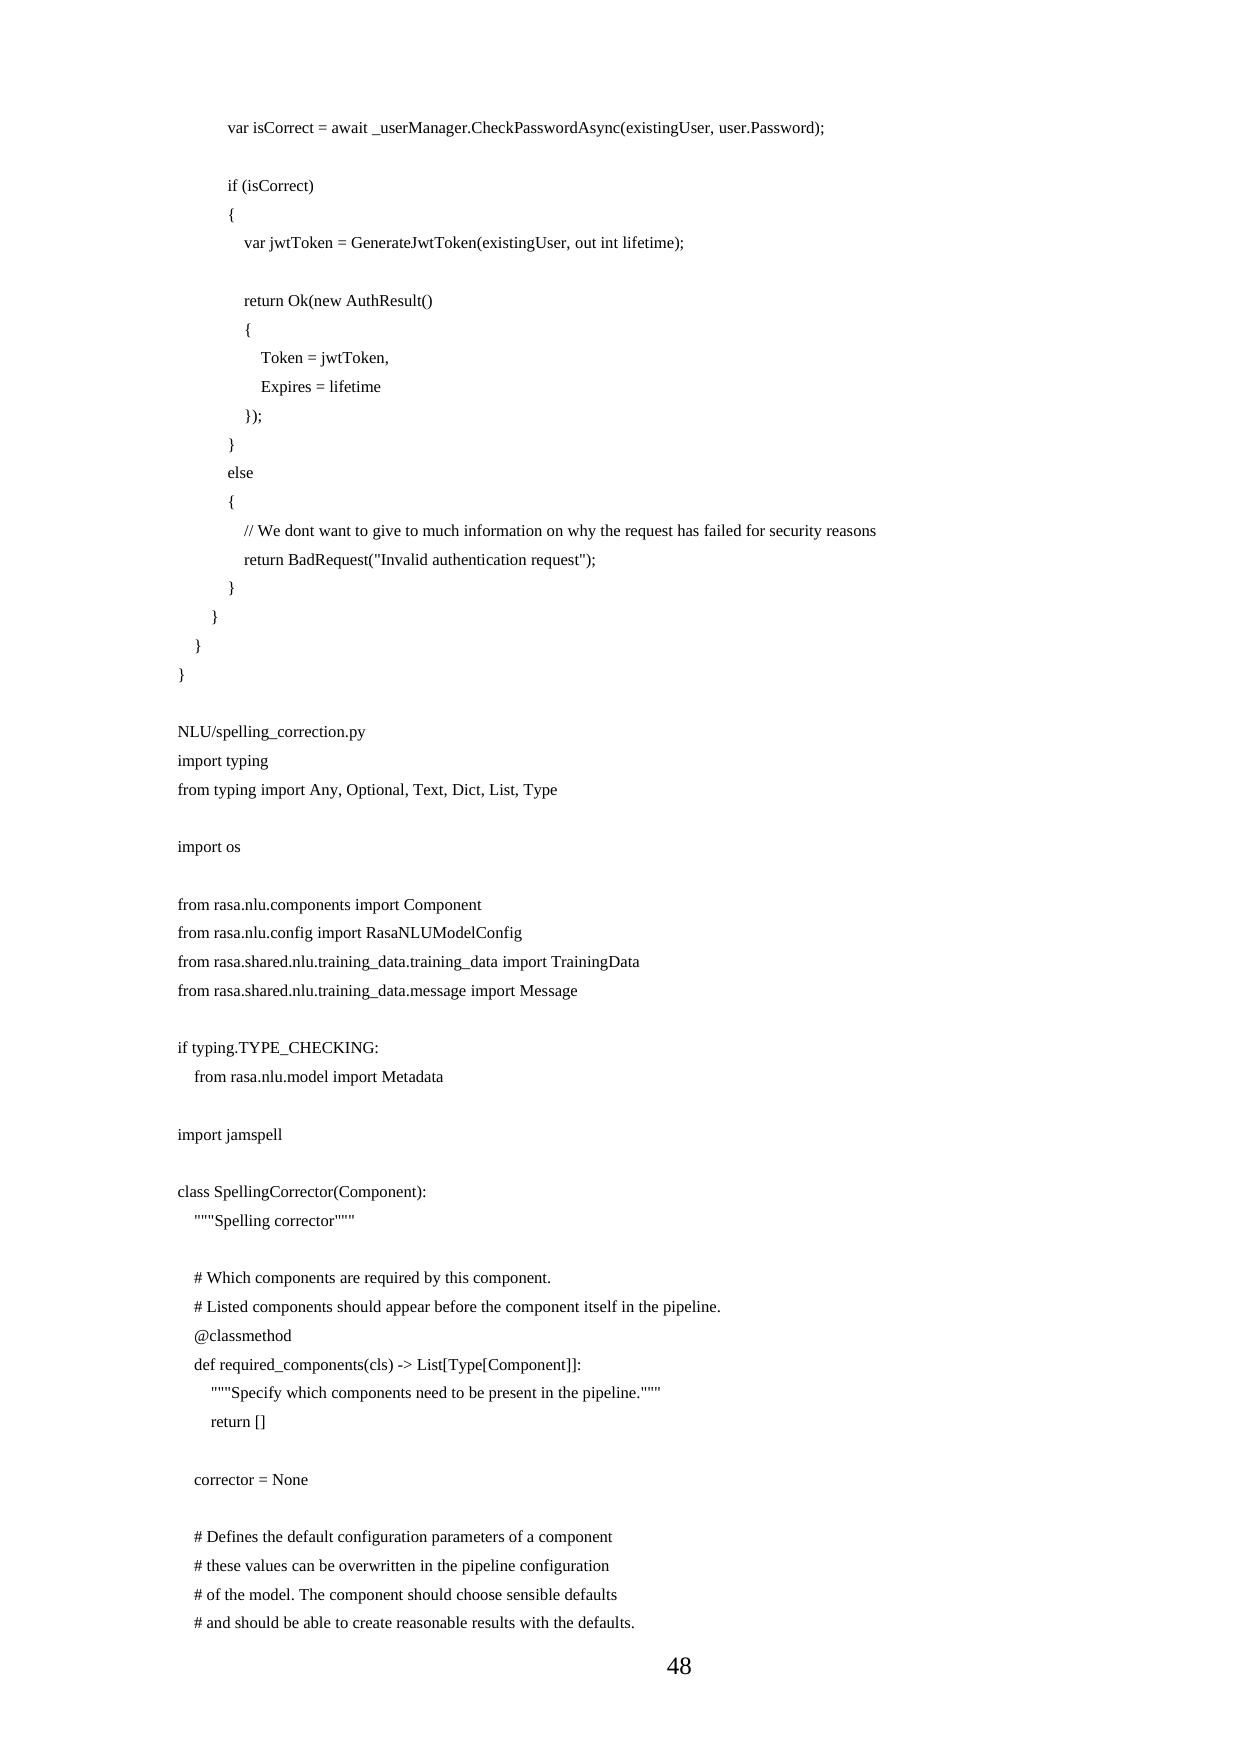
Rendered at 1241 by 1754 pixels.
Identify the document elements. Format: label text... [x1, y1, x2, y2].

text } [177, 434, 1181, 453]
text return BadRequest("Invalid authentication request"); [177, 549, 1181, 568]
text """Specify which components need to be present in the pipeline.""" [177, 1383, 1181, 1402]
text else [177, 463, 1181, 482]
text var jwtToken = GenerateJwtToken(existingUser, out int lifetime); [177, 233, 1181, 252]
text } [177, 636, 1181, 655]
text from rasa.shared.nlu.training_data.message import Message [177, 981, 1181, 1000]
text from rasa.nlu.config import RasaNLUModelConfig [177, 923, 1181, 942]
text return Ok(new AuthResult() [177, 291, 1181, 310]
text if (isCorrect) [177, 176, 1181, 195]
text corrector = None [177, 1469, 1181, 1488]
text from rasa.nlu.components import Component [177, 894, 1181, 913]
text }); [177, 406, 1181, 425]
text } [177, 578, 1181, 597]
text if typing.TYPE_CHECKING: [177, 1038, 1181, 1057]
text # of the model. The component should choose sensible defaults [177, 1584, 1181, 1603]
text Token = jwtToken, [177, 348, 1181, 367]
text class SpellingCorrector(Component): [177, 1182, 1181, 1201]
text # and should be able to create reasonable results with the defaults. [177, 1613, 1181, 1632]
text @classmethod [177, 1326, 1181, 1345]
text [177, 521, 1181, 540]
text from rasa.shared.nlu.training_data.training_data import TrainingData [177, 952, 1181, 971]
text return [] [177, 1412, 1181, 1431]
text } [177, 607, 1181, 626]
text Expires = lifetime [177, 377, 1181, 396]
text import typing [177, 751, 1181, 770]
text def required_components(cls) -> List[Type[Component]]: [177, 1354, 1181, 1373]
text from rasa.nlu.model import Metadata [177, 1067, 1181, 1086]
text { [177, 492, 1181, 511]
text import jamspell [177, 1124, 1181, 1143]
text } [177, 664, 1181, 683]
text { [177, 319, 1181, 338]
text import os [177, 837, 1181, 856]
text # Which components are required by this component. [177, 1268, 1181, 1287]
text var isCorrect = await _userManager.CheckPasswordAsync(existingUser, user.Password); [177, 118, 1181, 137]
text # these values can be overwritten in the pipeline configuration [177, 1556, 1181, 1575]
text # Defines the default configuration parameters of a component [177, 1527, 1181, 1546]
text { [177, 204, 1181, 223]
text NLU/spelling_correction.py [177, 722, 1181, 741]
text """Spelling corrector""" [177, 1211, 1181, 1230]
text from typing import Any, Optional, Text, Dict, List, Type [177, 779, 1181, 798]
text # Listed components should appear before the component itself in the pipeline. [177, 1297, 1181, 1316]
